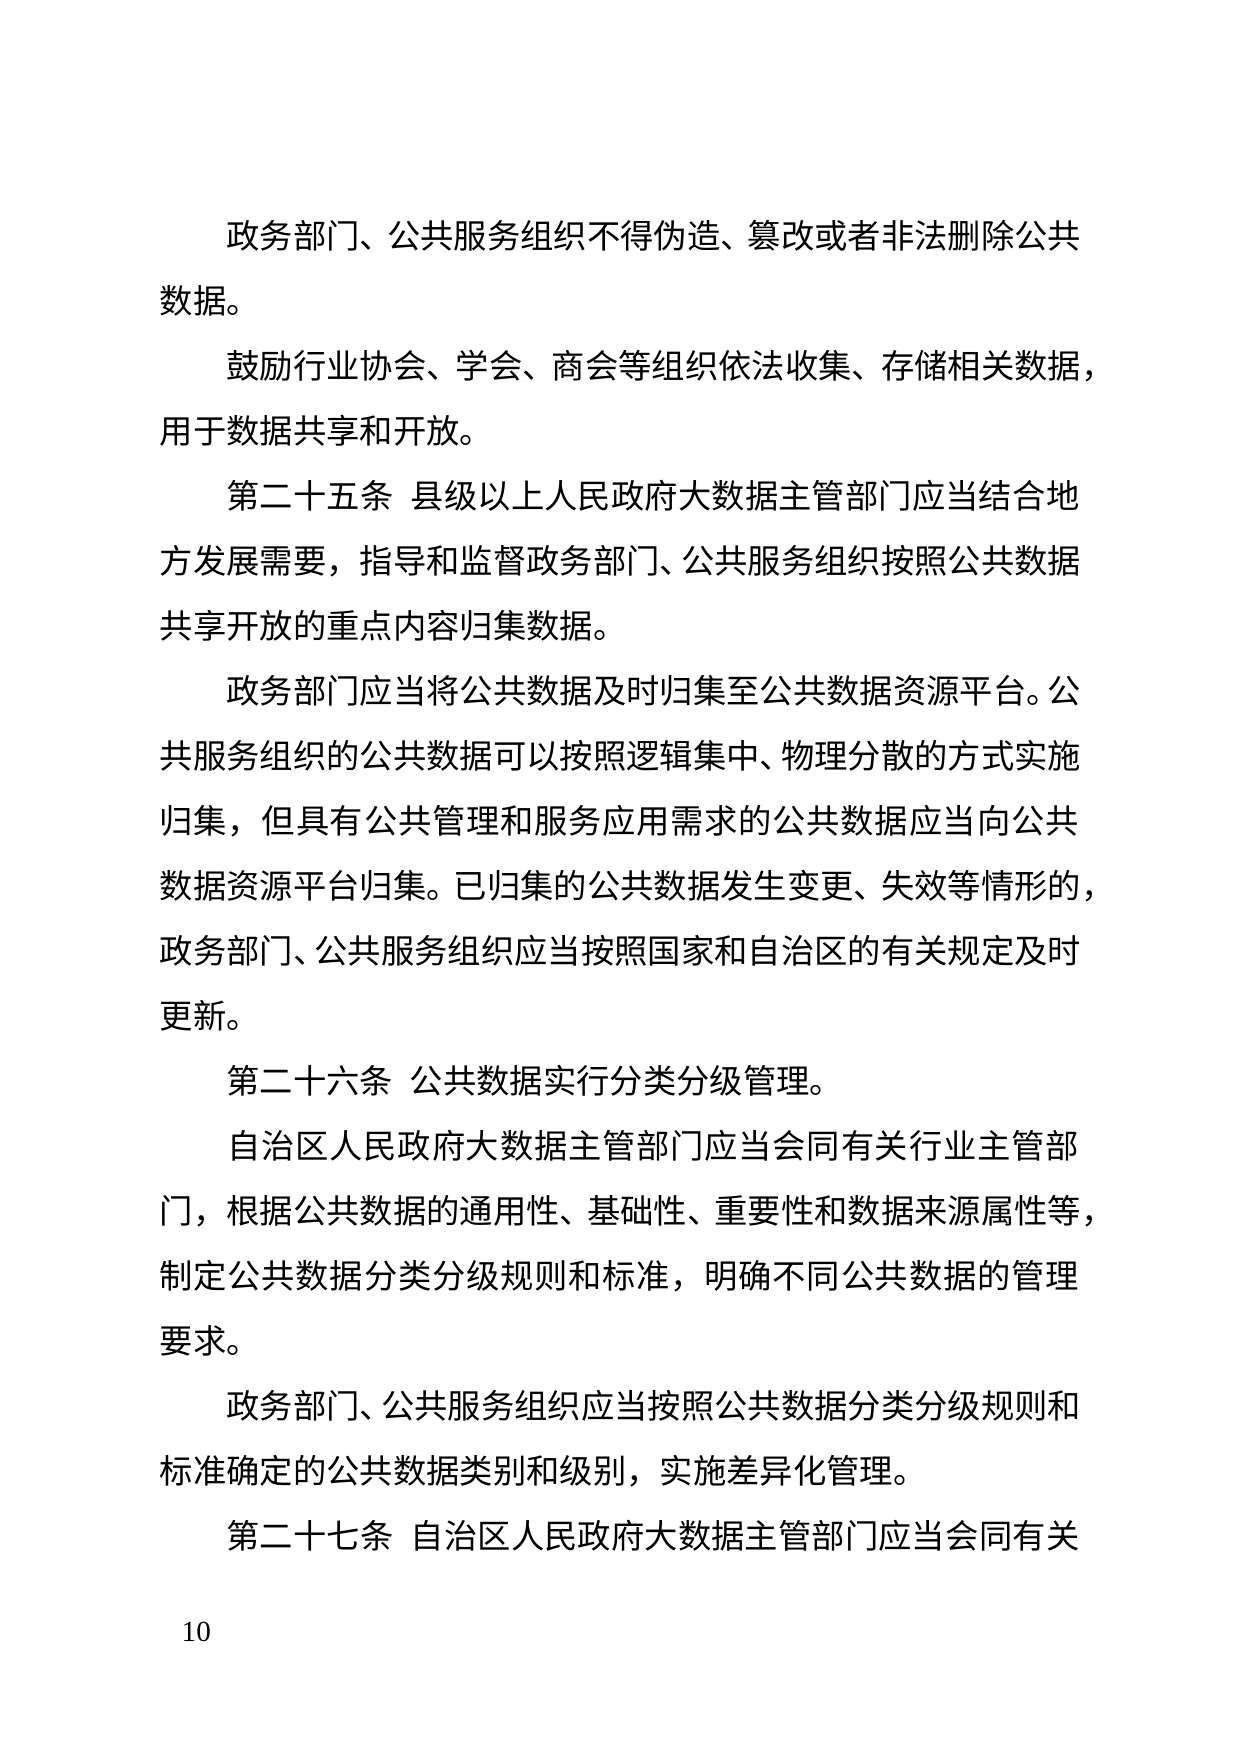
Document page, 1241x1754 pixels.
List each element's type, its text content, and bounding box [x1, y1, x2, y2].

text 第二十五条 县级以上人民政府大数据主管部门应当结合地方发展需要，指导和监督政务部门、公共服务组织按照公共数据共享开放的重点内容归集数据。 [159, 592, 1081, 787]
text 政务部门应当将公共数据及时归集至公共数据资源平台。公共服务组织的公共数据可以按照逻辑集中、物理分散的方式实施归集，但具有公共管理和服务应用需求的公共数据应当向公共数据资源平台归集。已归集的公共数据发生变更、失效等情形的，政务部门、公共服务组织应当按照国家和自治区的有关规定及时更新。 [159, 787, 1081, 1177]
text 鼓励行业协会、学会、商会等组织依法收集、存储相关数据，用于数据共享和开放。 [159, 462, 1081, 592]
text 自治区人民政府大数据主管部门应当会同有关行业主管部门，根据公共数据的通用性、基础性、重要性和数据来源属性等，制定公共数据分类分级规则和标准，明确不同公共数据的管理要求。 [159, 1242, 1081, 1502]
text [159, 202, 1081, 332]
text 政务部门、公共服务组织不得伪造、篡改或者非法删除公共数据。 [159, 332, 1081, 462]
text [159, 1502, 1081, 1567]
text 第二十六条 公共数据实行分类分级管理。 [159, 1177, 1081, 1242]
